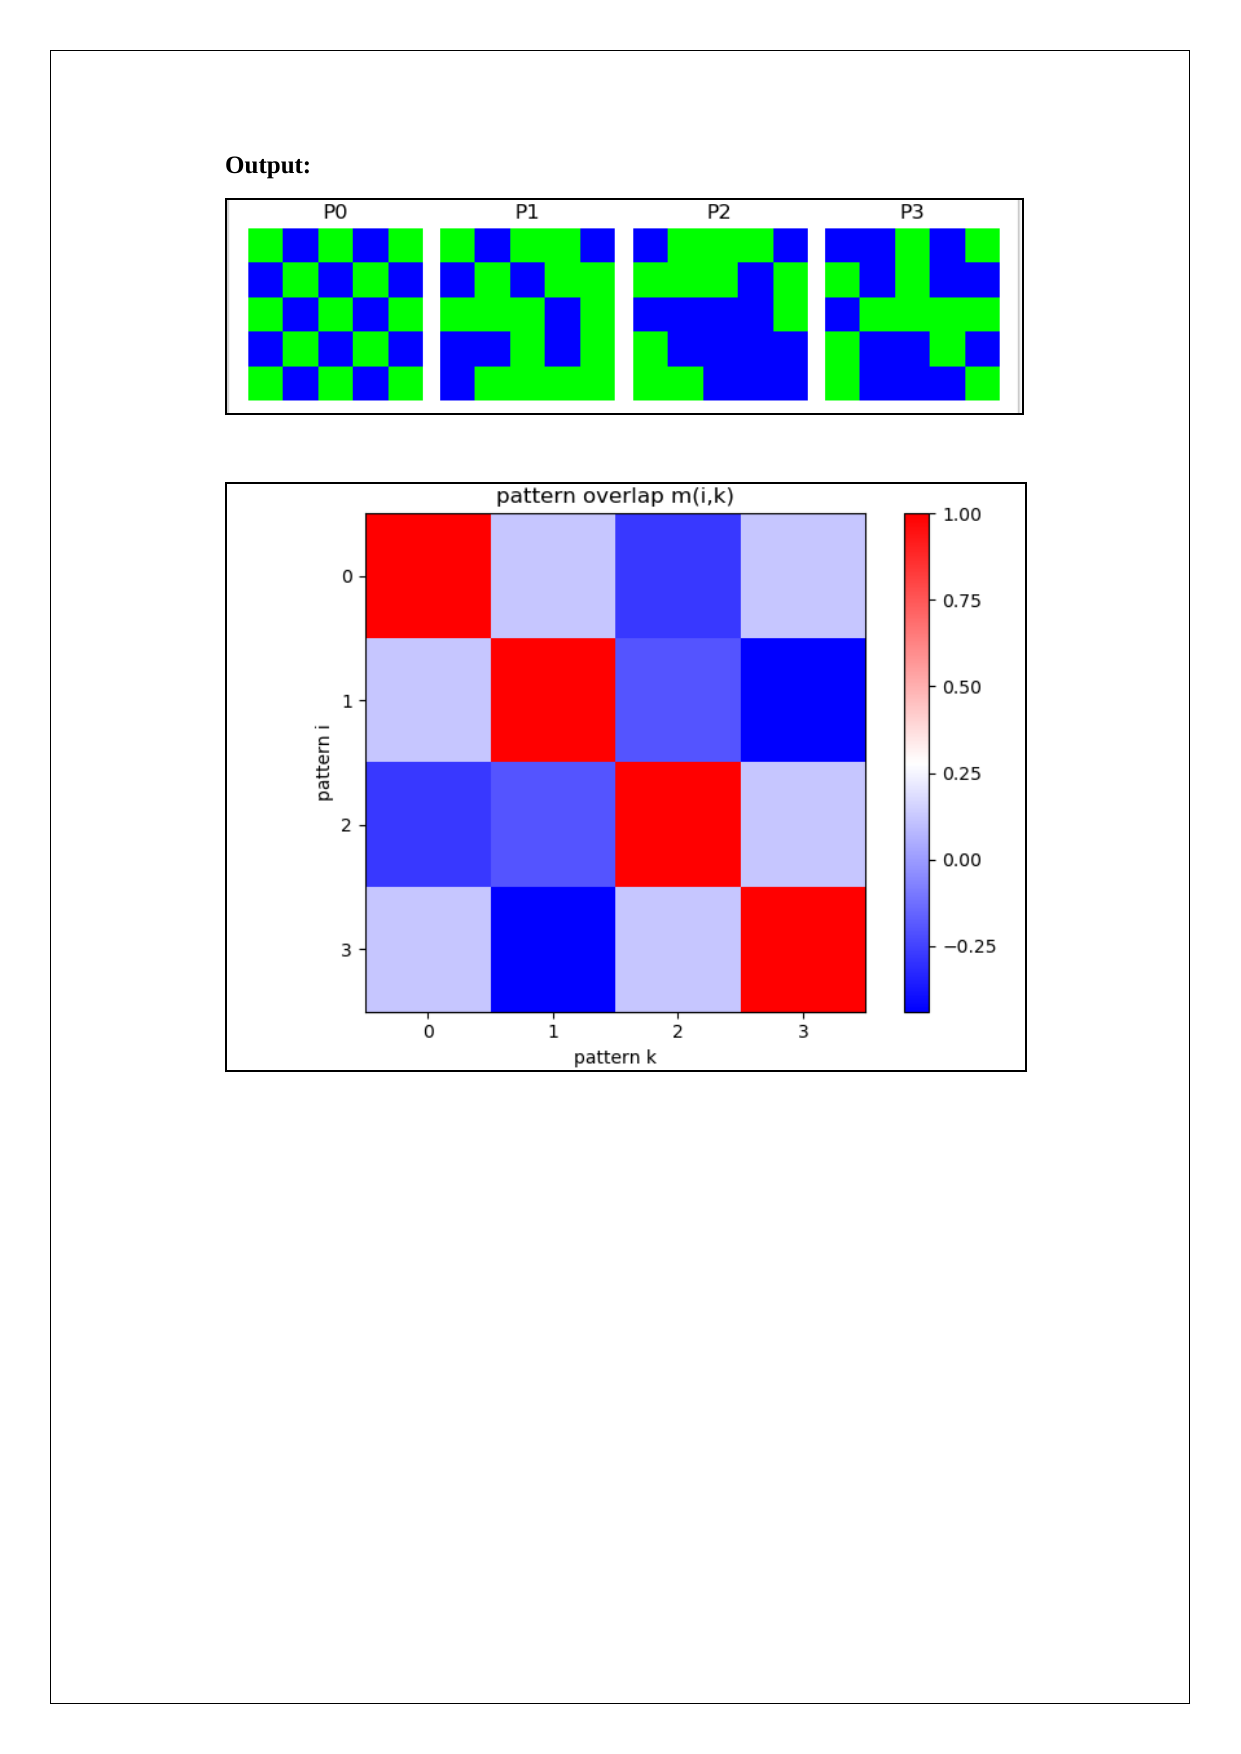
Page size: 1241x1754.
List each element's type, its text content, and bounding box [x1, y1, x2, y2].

picture [227, 200, 1022, 413]
picture [227, 484, 1025, 1070]
text Output: [225, 150, 1090, 179]
